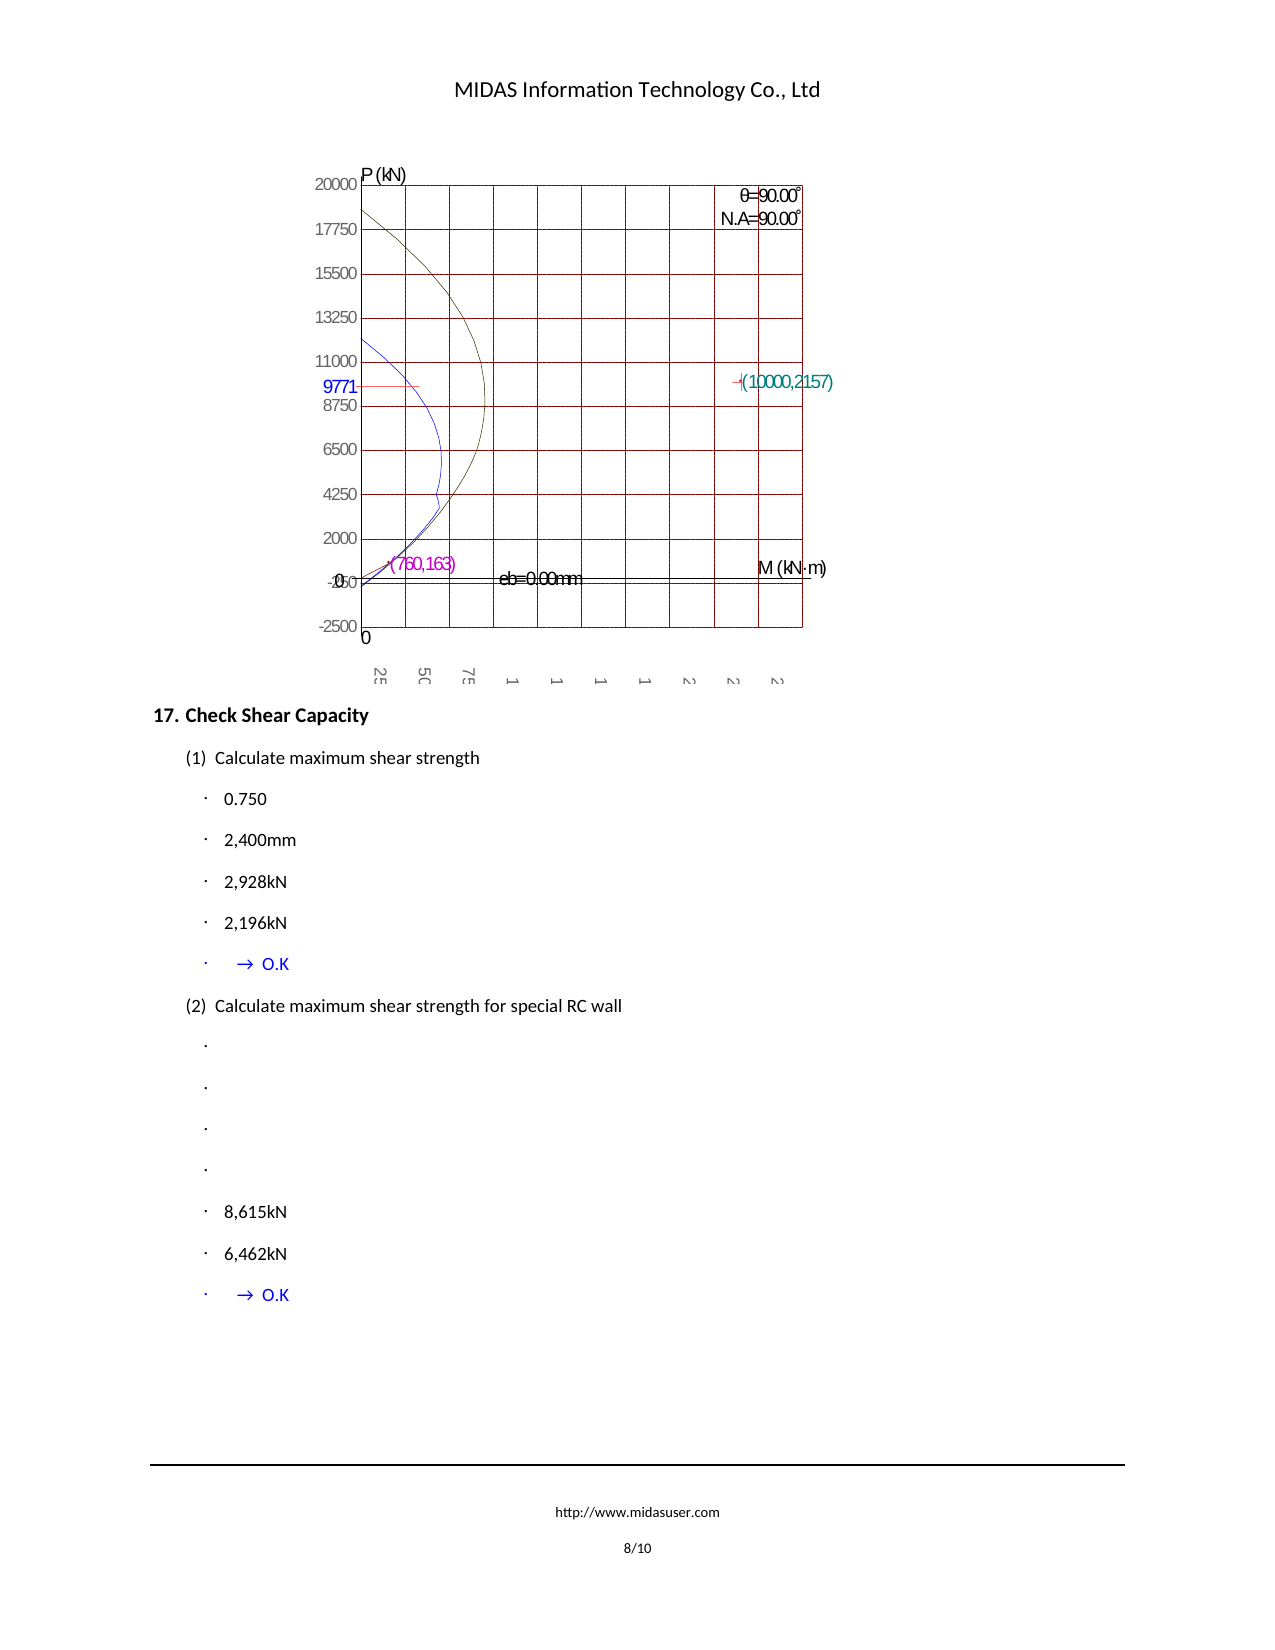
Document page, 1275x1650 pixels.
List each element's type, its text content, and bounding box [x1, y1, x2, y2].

text Calculate maximum shear strength for special RC wall [206, 994, 1125, 1017]
text 2,400mm [197, 828, 1125, 851]
text → O.K [197, 953, 1125, 976]
text 2,928kN [197, 870, 1125, 893]
text 6,462kN [197, 1242, 1125, 1265]
text 2,196kN [197, 911, 1125, 934]
text Calculate maximum shear strength [206, 746, 1125, 769]
text 8,615kN [197, 1201, 1125, 1224]
text 0.750 [197, 787, 1125, 810]
text → O.K [197, 1283, 1125, 1306]
text Check Shear Capacity [179, 702, 1125, 727]
